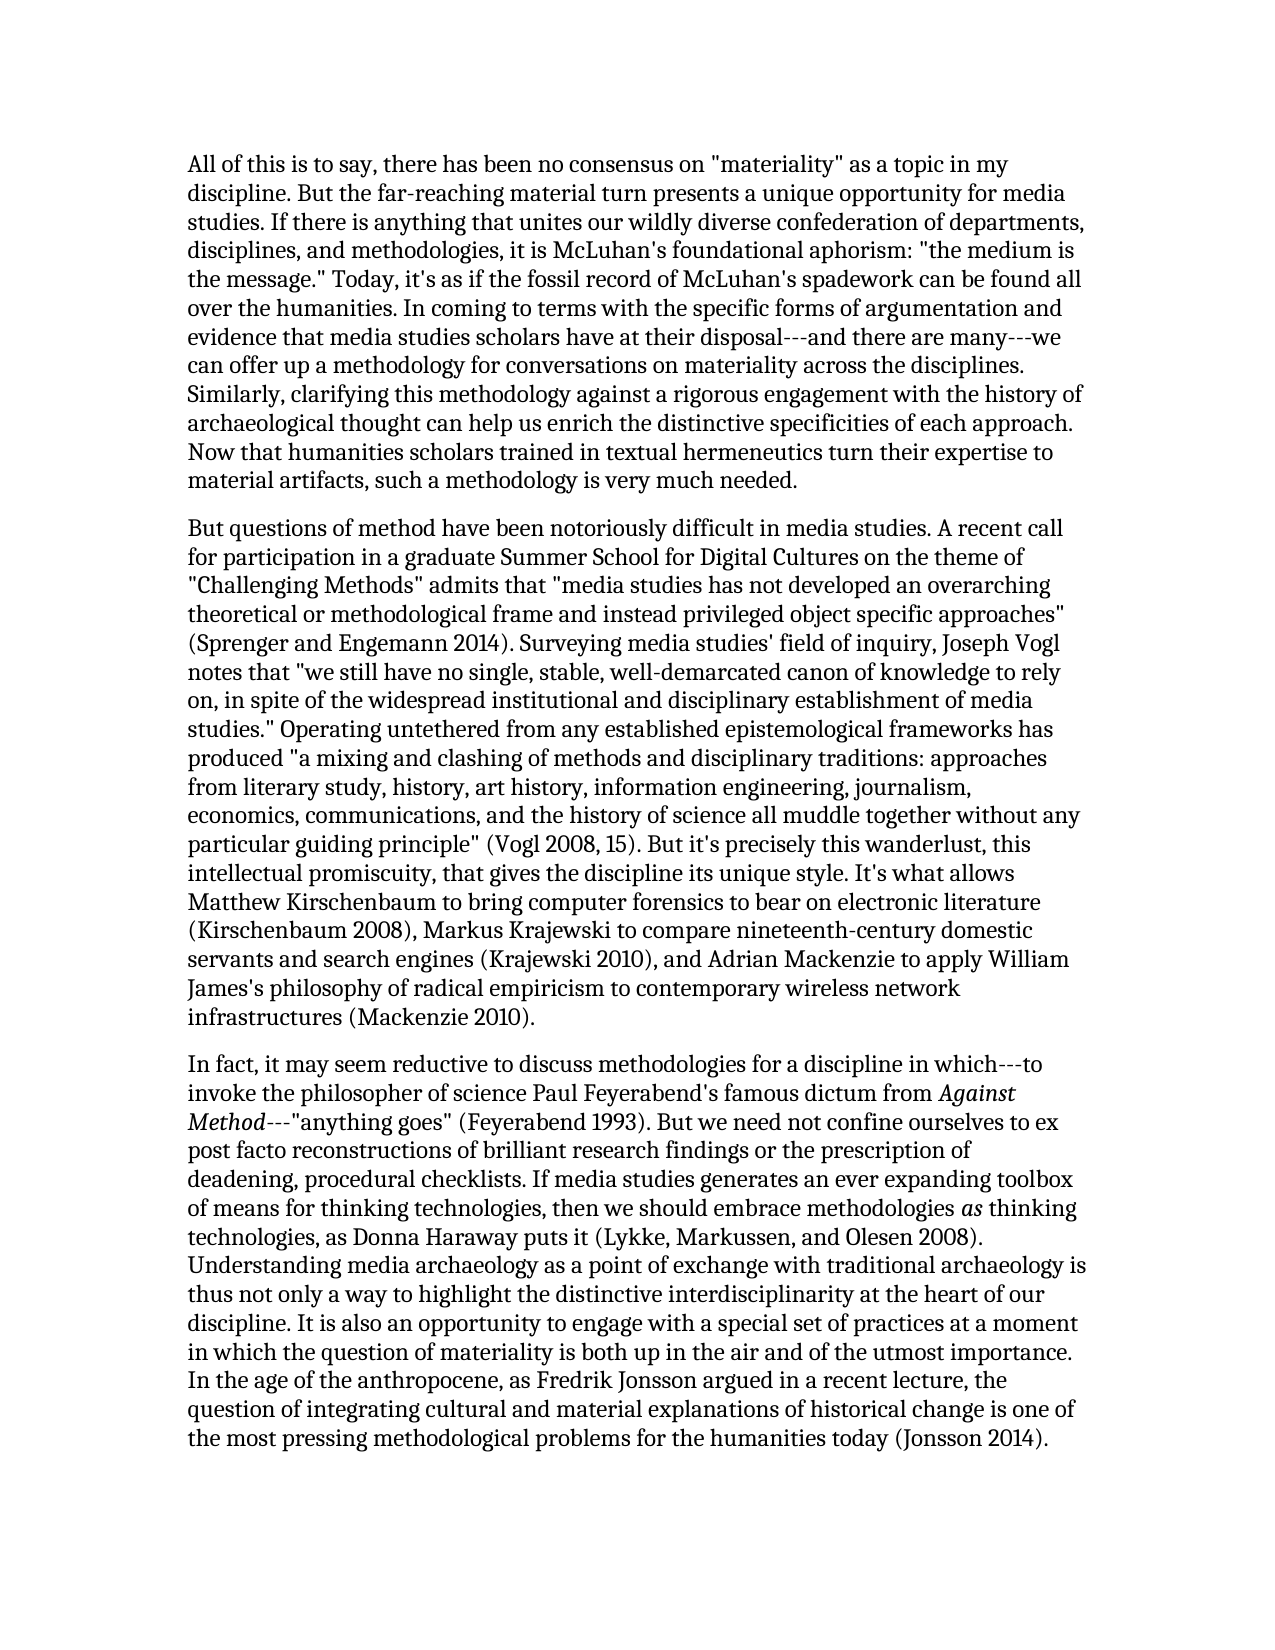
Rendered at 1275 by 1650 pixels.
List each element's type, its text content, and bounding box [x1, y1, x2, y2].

text But questions of method have been notoriously difficult in media studies. A recent call for participation in a graduate Summer School for Digital Cultures on the theme of "Challenging Methods" admits that "media studies has not developed an overarching theoretical or methodological frame and instead privileged object specific approaches" (Sprenger and Engemann 2014). Surveying media studies' field of inquiry, Joseph Vogl notes that "we still have no single, stable, well-demarcated canon of knowledge to rely on, in spite of the widespread institutional and disciplinary establishment of media studies." Operating untethered from any established epistemological frameworks has produced "a mixing and clashing of methods and disciplinary traditions: approaches from literary study, history, art history, information engineering, journalism, economics, communications, and the history of science all muddle together without any particular guiding principle" (Vogl 2008, 15). But it's precisely this wanderlust, this intellectual promiscuity, that gives the discipline its unique style. It's what allows Matthew Kirschenbaum to bring computer forensics to bear on electronic literature (Kirschenbaum 2008), Markus Krajewski to compare nineteenth-century domestic servants and search engines (Krajewski 2010), and Adrian Mackenzie to apply William James's philosophy of radical empiricism to contemporary wireless network infrastructures (Mackenzie 2010). [187, 514, 1087, 1031]
text In fact, it may seem reductive to discuss methodologies for a discipline in which---to invoke the philosopher of science Paul Feyerabend's famous dictum from Against Method---"anything goes" (Feyerabend 1993). But we need not confine ourselves to ex post facto reconstructions of brilliant research findings or the prescription of deadening, procedural checklists. If media studies generates an ever expanding toolbox of means for thinking technologies, then we should embrace methodologies as thinking technologies, as Donna Haraway puts it (Lykke, Markussen, and Olesen 2008). Understanding media archaeology as a point of exchange with traditional archaeology is thus not only a way to highlight the distinctive interdisciplinarity at the heart of our discipline. It is also an opportunity to engage with a special set of practices at a moment in which the question of materiality is both up in the air and of the utmost importance. In the age of the anthropocene, as Fredrik Jonsson argued in a recent lecture, the question of integrating cultural and material explanations of historical change is one of the most pressing methodological problems for the humanities today (Jonsson 2014). [187, 1050, 1087, 1452]
text All of this is to say, there has been no consensus on "materiality" as a topic in my discipline. But the far-reaching material turn presents a unique opportunity for media studies. If there is anything that unites our wildly diverse confederation of departments, disciplines, and methodologies, it is McLuhan's foundational aphorism: "the medium is the message." Today, it's as if the fossil record of McLuhan's spadework can be found all over the humanities. In coming to terms with the specific forms of argumentation and evidence that media studies scholars have at their disposal---and there are many---we can offer up a methodology for conversations on materiality across the disciplines. Similarly, clarifying this methodology against a rigorous engagement with the history of archaeological thought can help us enrich the distinctive specificities of each approach. Now that humanities scholars trained in textual hermeneutics turn their expertise to material artifacts, such a methodology is very much needed. [187, 150, 1087, 495]
